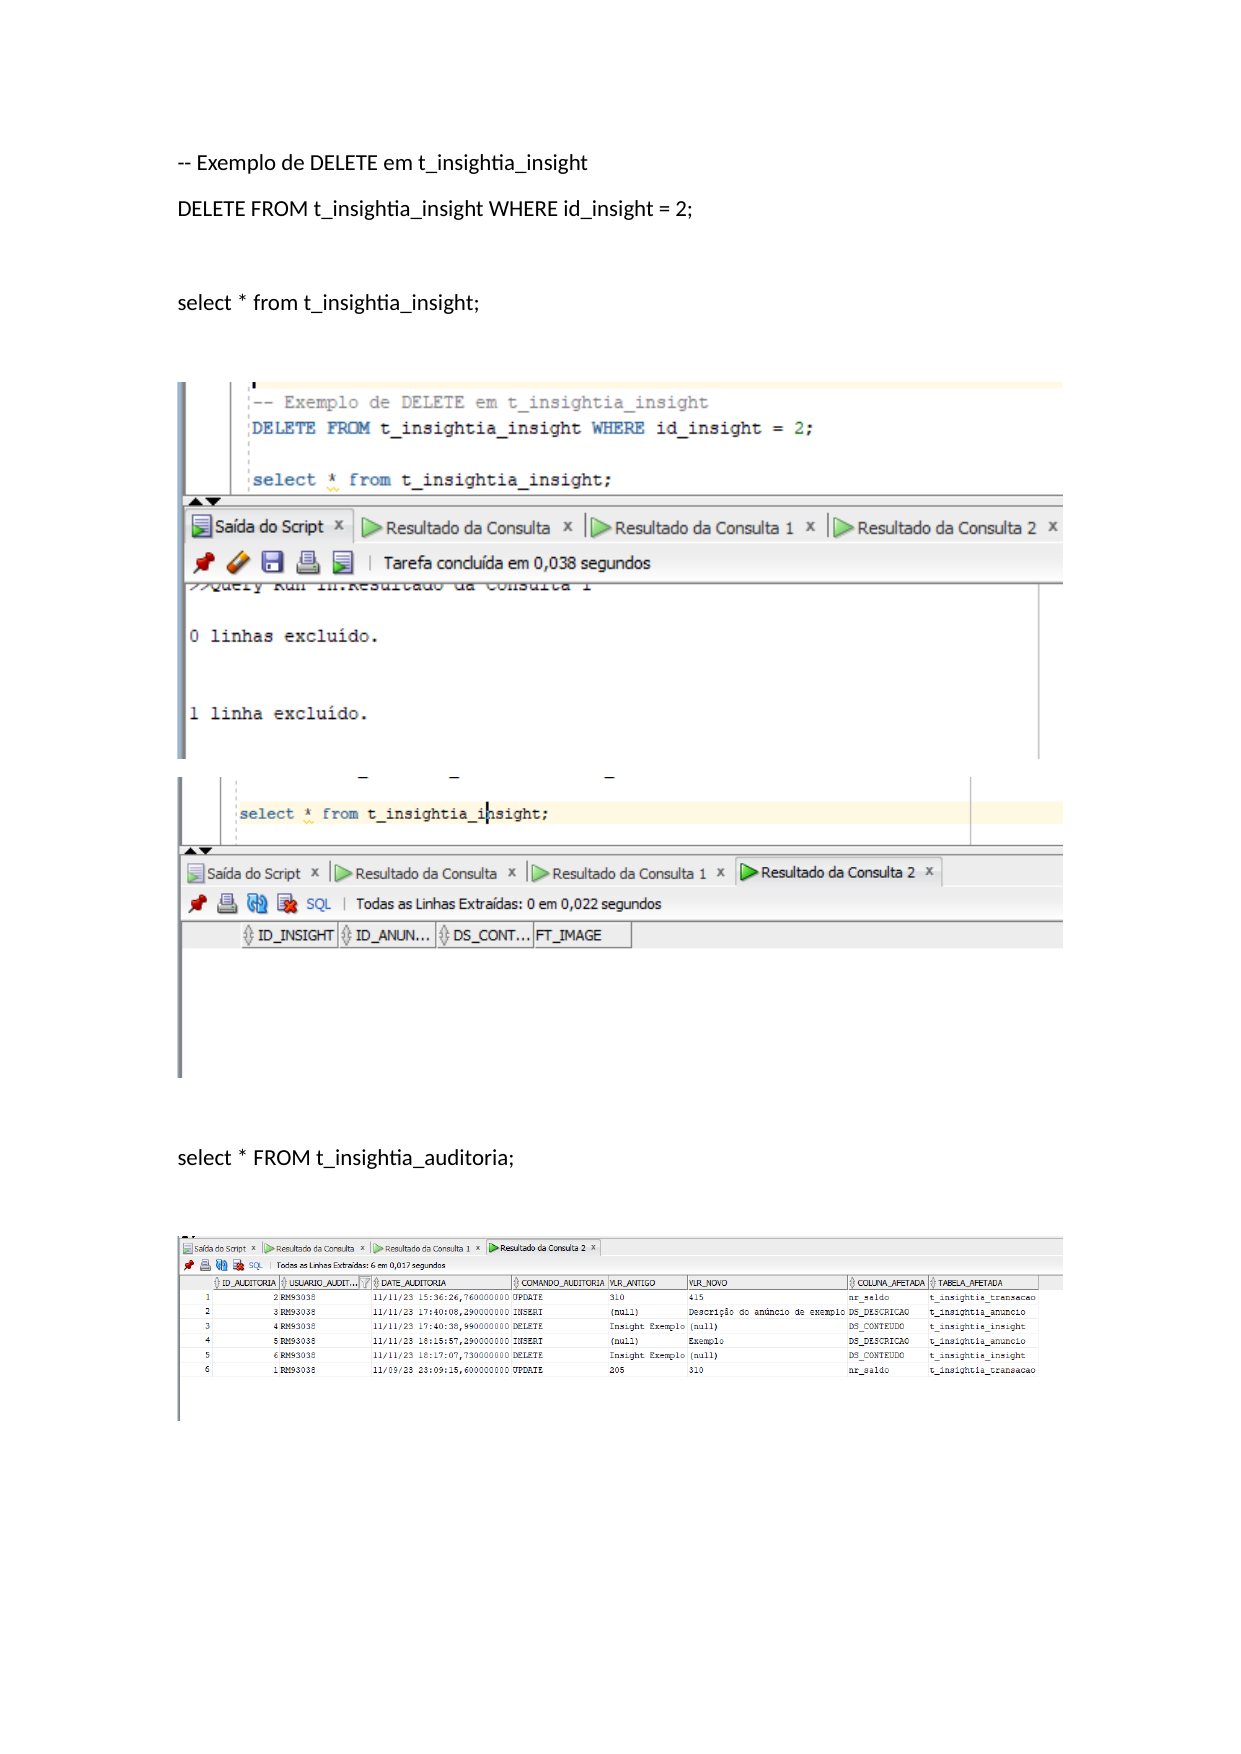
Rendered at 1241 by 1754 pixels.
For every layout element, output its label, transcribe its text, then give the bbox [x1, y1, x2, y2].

picture [177, 1236, 1063, 1421]
text DELETE FROM t_insightia_insight WHERE id_insight = 2; [177, 194, 1063, 222]
picture [177, 777, 1063, 1078]
text select * from t_insightia_insight; [177, 288, 1063, 316]
text -- Exemplo de DELETE em t_insightia_insight [177, 148, 1063, 176]
picture [177, 382, 1063, 759]
text select * FROM t_insightia_auditoria; [177, 1143, 1063, 1171]
